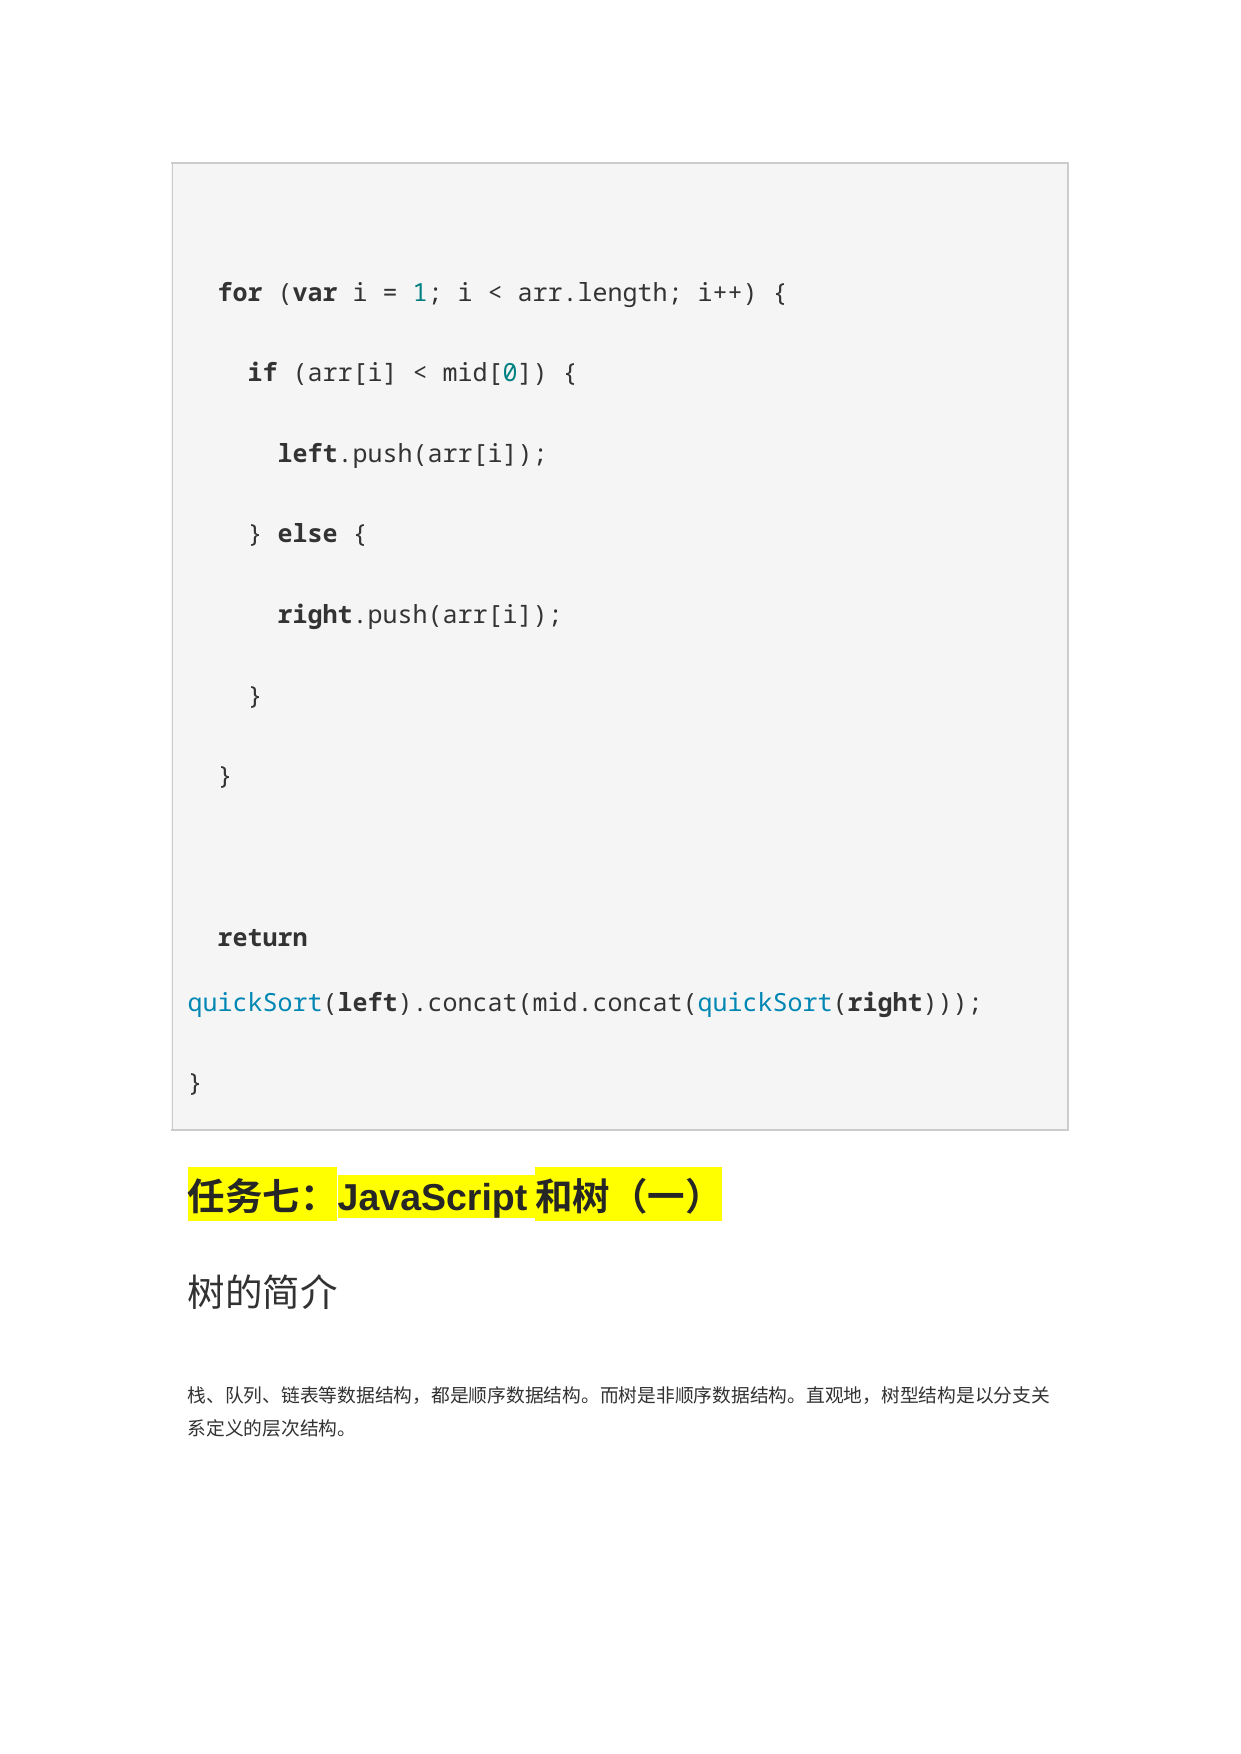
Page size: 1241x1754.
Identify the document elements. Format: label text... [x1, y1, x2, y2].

text left.push(arr[i]); [173, 404, 1067, 484]
text } [173, 646, 1067, 726]
text return quickSort(left).concat(mid.concat(quickSort(right))); [173, 888, 1067, 1033]
text } else { [173, 484, 1067, 565]
text } [173, 726, 1067, 807]
subtitle 树的简介 [187, 1258, 1053, 1323]
text 栈、队列、链表等数据结构，都是顺序数据结构。而树是非顺序数据结构。直观地，树型结构是以分支关系定义的层次结构。 [187, 1378, 1053, 1443]
text if (arr[i] < mid[0]) { [173, 323, 1067, 404]
text } [173, 1033, 1067, 1129]
subtitle 任务七：JavaScript和树（一） [187, 1162, 1053, 1227]
text for (var i = 1; i < arr.length; i++) { [173, 243, 1067, 323]
text right.push(arr[i]); [173, 565, 1067, 646]
